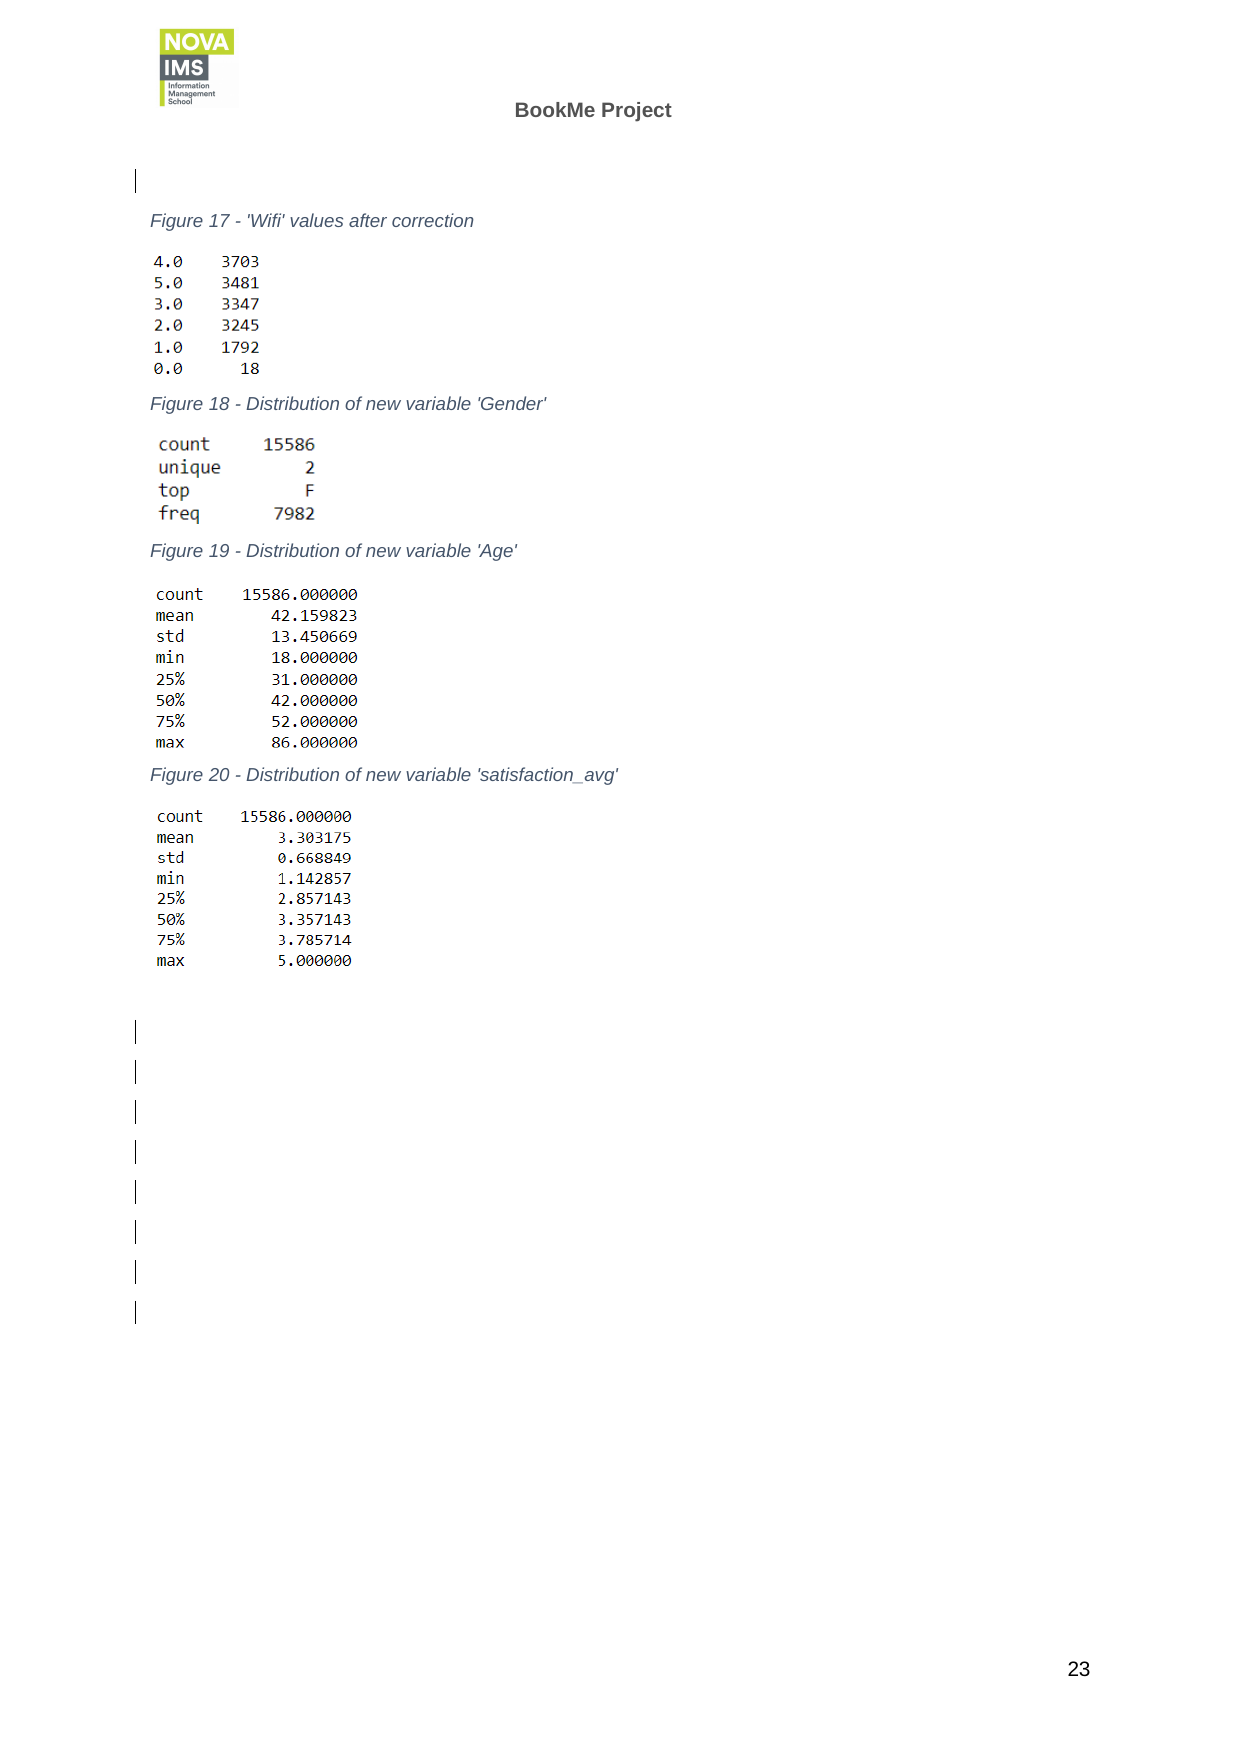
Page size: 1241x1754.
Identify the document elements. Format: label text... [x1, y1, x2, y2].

text Figure 18 - Distribution of new variable 'Gender' [150, 392, 1090, 414]
text Figure 17 - 'Wifi' values after correction [150, 209, 1090, 231]
text Figure 19 - Distribution of new variable 'Age' [150, 540, 1090, 561]
picture [150, 582, 362, 748]
picture [150, 435, 322, 524]
text Figure 20 - Distribution of new variable 'satisfaction_avg' [150, 764, 1090, 786]
picture [150, 251, 268, 377]
picture [155, 27, 240, 108]
picture [150, 806, 362, 968]
